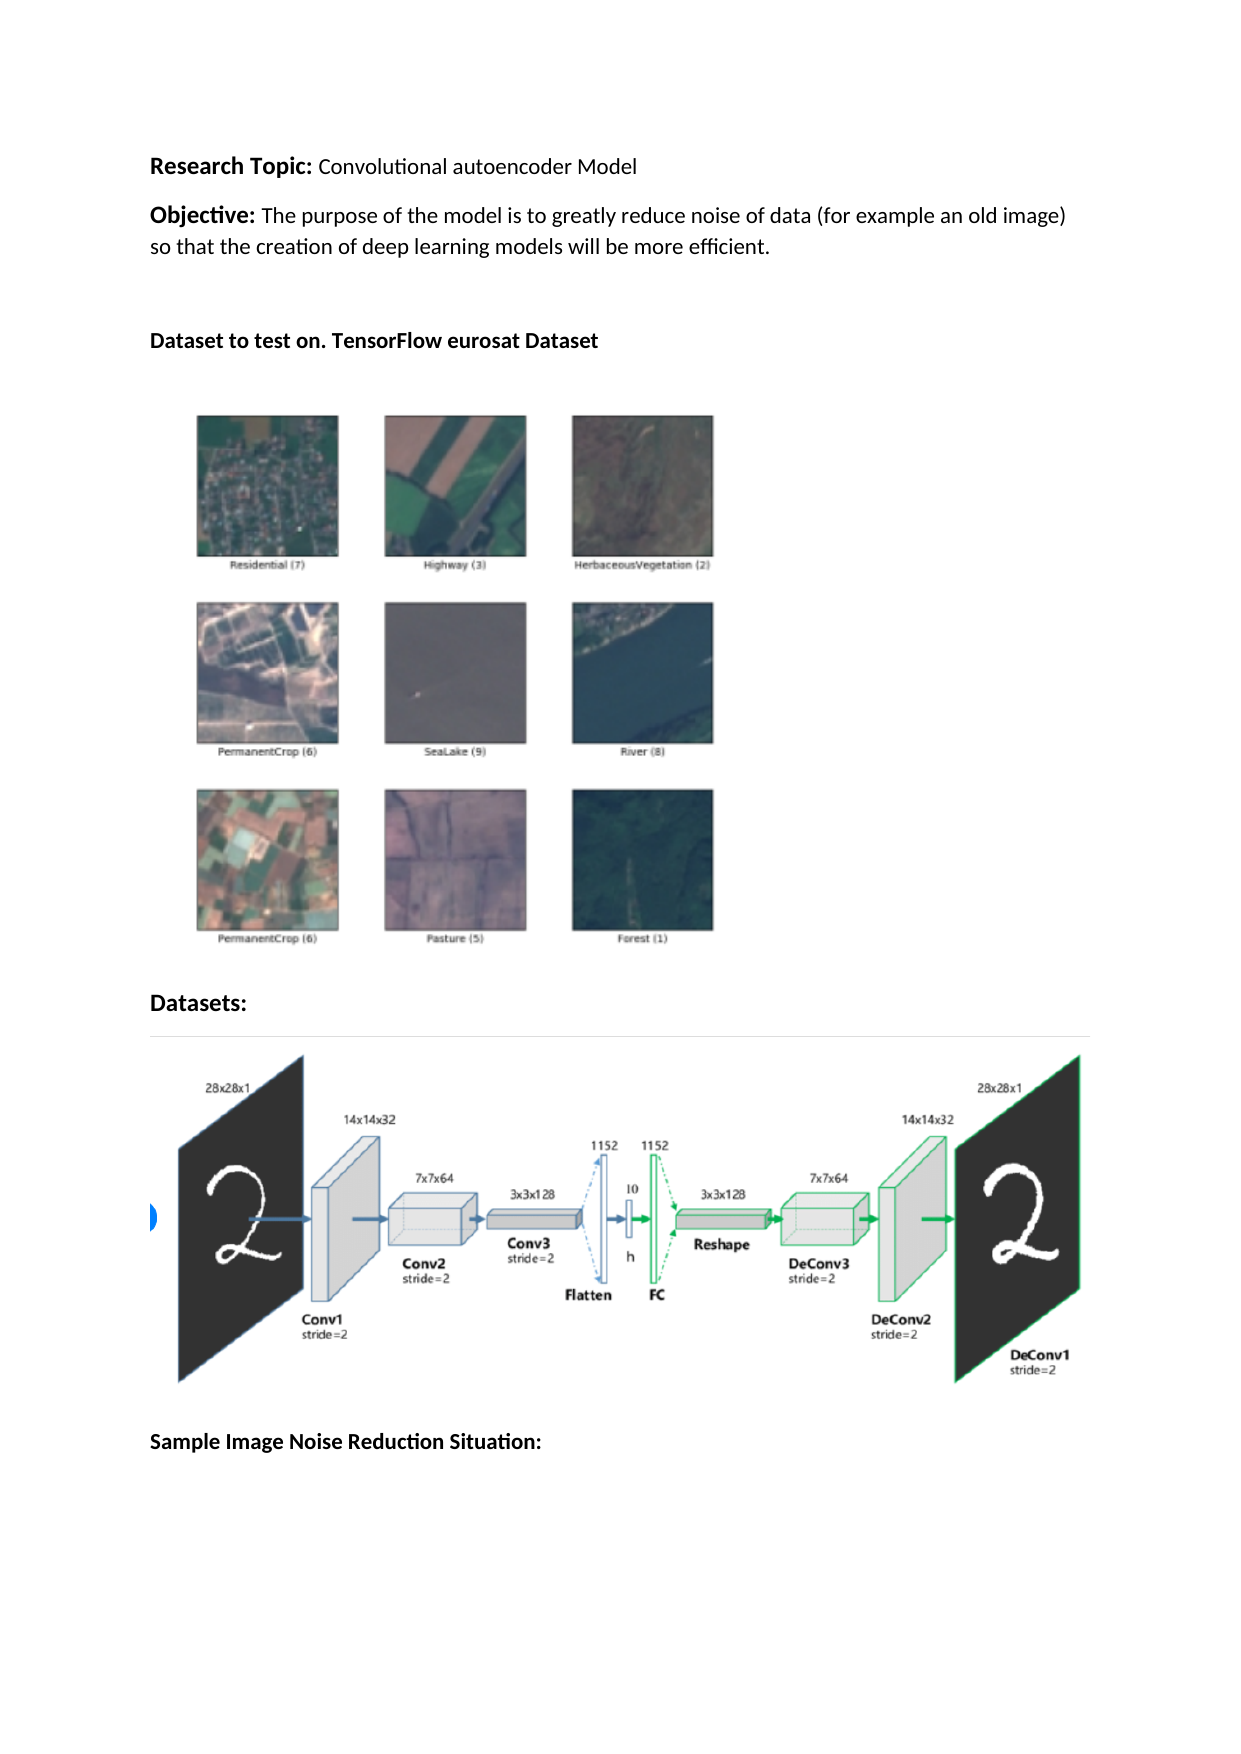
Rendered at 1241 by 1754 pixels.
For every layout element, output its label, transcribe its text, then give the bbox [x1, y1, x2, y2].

picture [150, 372, 744, 969]
text Sample Image Noise Reduction Situation: [150, 1427, 1090, 1455]
text Dataset to test on. TensorFlow eurosat Dataset [150, 326, 1090, 354]
text Objective: The purpose of the model is to greatly reduce noise of data (for example an old image) so that the creation of deep learning models will be more efficient. [150, 199, 1090, 260]
text Research Topic: Convolutional autoencoder Model [150, 150, 1090, 181]
text Datasets: [150, 987, 1090, 1018]
picture [150, 1036, 1091, 1409]
